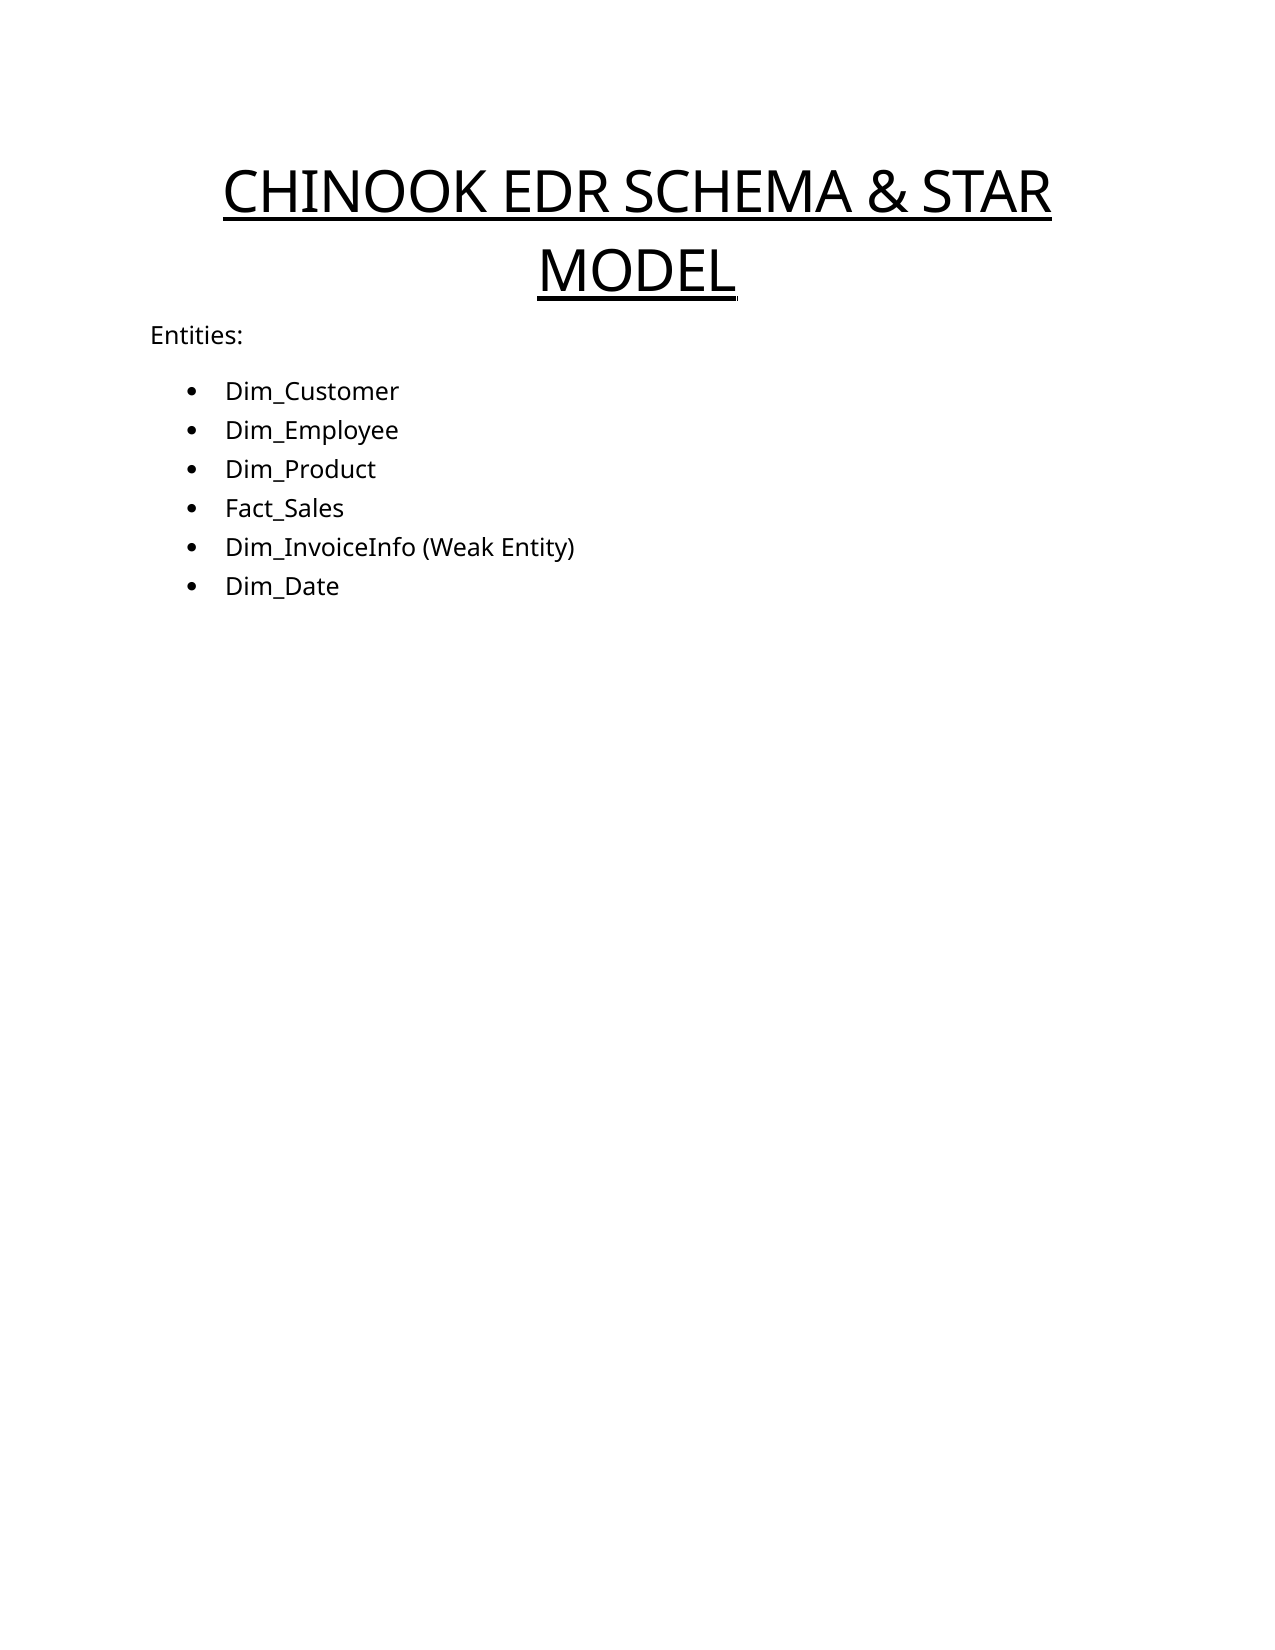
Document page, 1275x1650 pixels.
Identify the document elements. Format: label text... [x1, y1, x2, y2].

text Entities: [150, 317, 1125, 351]
list Dim_Employee [187, 412, 1125, 446]
list Dim_Customer [187, 373, 1125, 407]
list Dim_InvoiceInfo (Weak Entity) [187, 530, 1125, 564]
title CHINOOK EDR SCHEMA & STAR MODEL [150, 150, 1125, 309]
list Dim_Date [187, 569, 1125, 603]
list Dim_Product [187, 451, 1125, 486]
list Fact_Sales [187, 491, 1125, 525]
